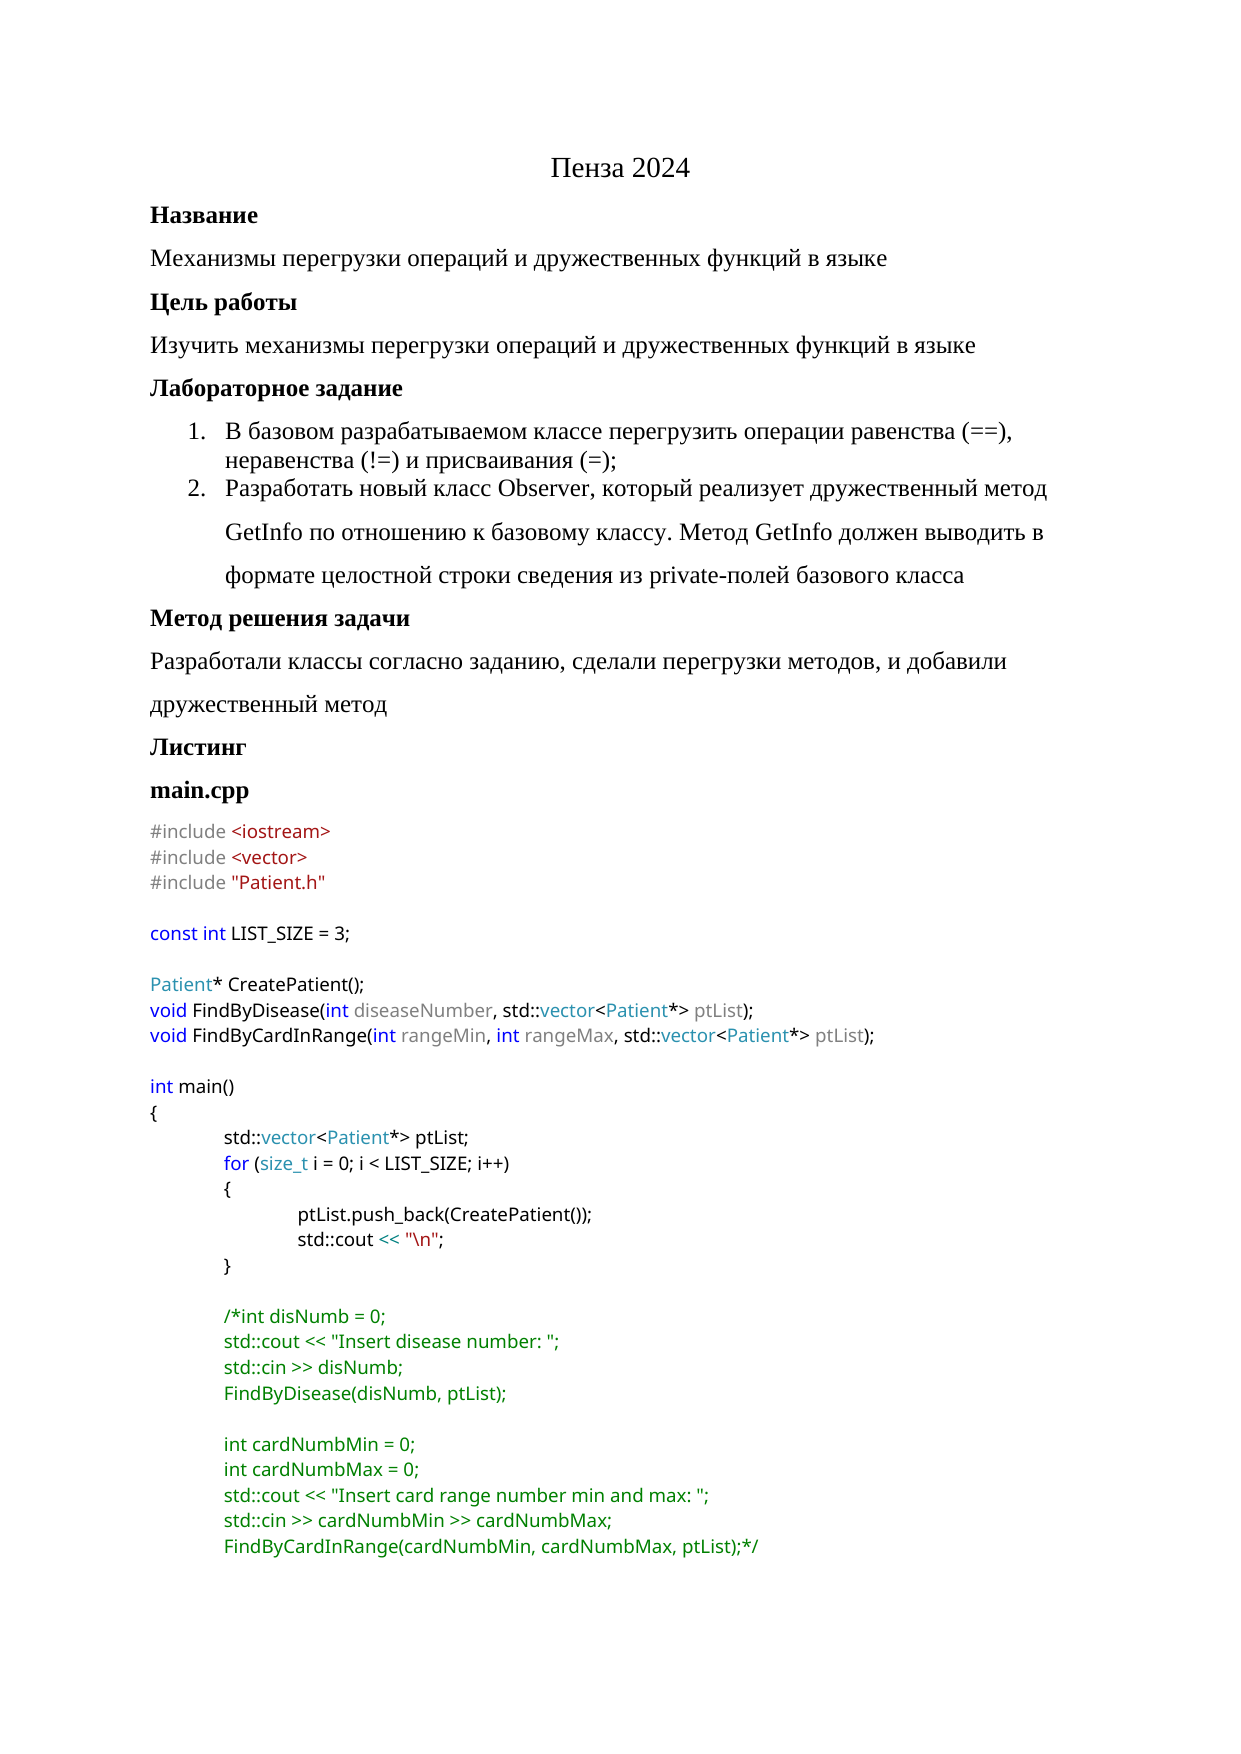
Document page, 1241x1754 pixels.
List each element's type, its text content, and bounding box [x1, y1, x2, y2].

text int cardNumbMin = 0; [150, 1431, 1090, 1456]
list В базовом разрабатываемом классе перегрузить операции равенства (==), неравенства (!=) и присваивания (=); [187, 416, 1090, 473]
text Название [150, 200, 1090, 229]
text const int LIST_SIZE = 3; [150, 921, 1090, 946]
text ptList.push_back(CreatePatient()); [150, 1201, 1090, 1227]
text Цель работы [150, 287, 1090, 315]
text int cardNumbMax = 0; [150, 1456, 1090, 1482]
text #include <iostream> [150, 818, 1090, 844]
text std::cin >> cardNumbMin >> cardNumbMax; [150, 1507, 1090, 1533]
text std::cin >> disNumb; [150, 1354, 1090, 1380]
text Пенза 2024 [150, 150, 1090, 183]
text Листинг [150, 732, 1090, 761]
text FindByCardInRange(cardNumbMin, cardNumbMax, ptList);*/ [150, 1533, 1090, 1558]
text } [150, 1252, 1090, 1278]
text int main() [150, 1074, 1090, 1099]
text Изучить механизмы перегрузки операций и дружественных функций в языке [150, 330, 1090, 358]
text std::cout << "\n"; [150, 1227, 1090, 1252]
text FindByDisease(disNumb, ptList); [150, 1380, 1090, 1405]
text Метод решения задачи [150, 603, 1090, 632]
text { [150, 1176, 1090, 1201]
text std::cout << "Insert disease number: "; [150, 1329, 1090, 1354]
text #include <vector> [150, 844, 1090, 869]
text for (size_t i = 0; i < LIST_SIZE; i++) [150, 1150, 1090, 1176]
text main.cpp [150, 775, 1090, 804]
text #include "Patient.h" [150, 869, 1090, 895]
text void FindByCardInRange(int rangeMin, int rangeMax, std::vector<Patient*> ptList); [150, 1023, 1090, 1048]
text Лабораторное задание [150, 373, 1090, 402]
list Разработать новый класс Observer, который реализует дружественный метод GetInfo по отношению к базовому классу. Метод GetInfo должен выводить в формате целостной строки сведения из private-полей базового класса [187, 473, 1090, 588]
text /*int disNumb = 0; [150, 1303, 1090, 1329]
text Механизмы перегрузки операций и дружественных функций в языке [150, 243, 1090, 272]
text Разработали классы согласно заданию, сделали перегрузки методов, и добавили дружественный метод [150, 646, 1090, 718]
text void FindByDisease(int diseaseNumber, std::vector<Patient*> ptList); [150, 997, 1090, 1023]
text { [150, 1099, 1090, 1125]
text std::cout << "Insert card range number min and max: "; [150, 1482, 1090, 1507]
text Patient* CreatePatient(); [150, 972, 1090, 997]
text std::vector<Patient*> ptList; [150, 1125, 1090, 1150]
